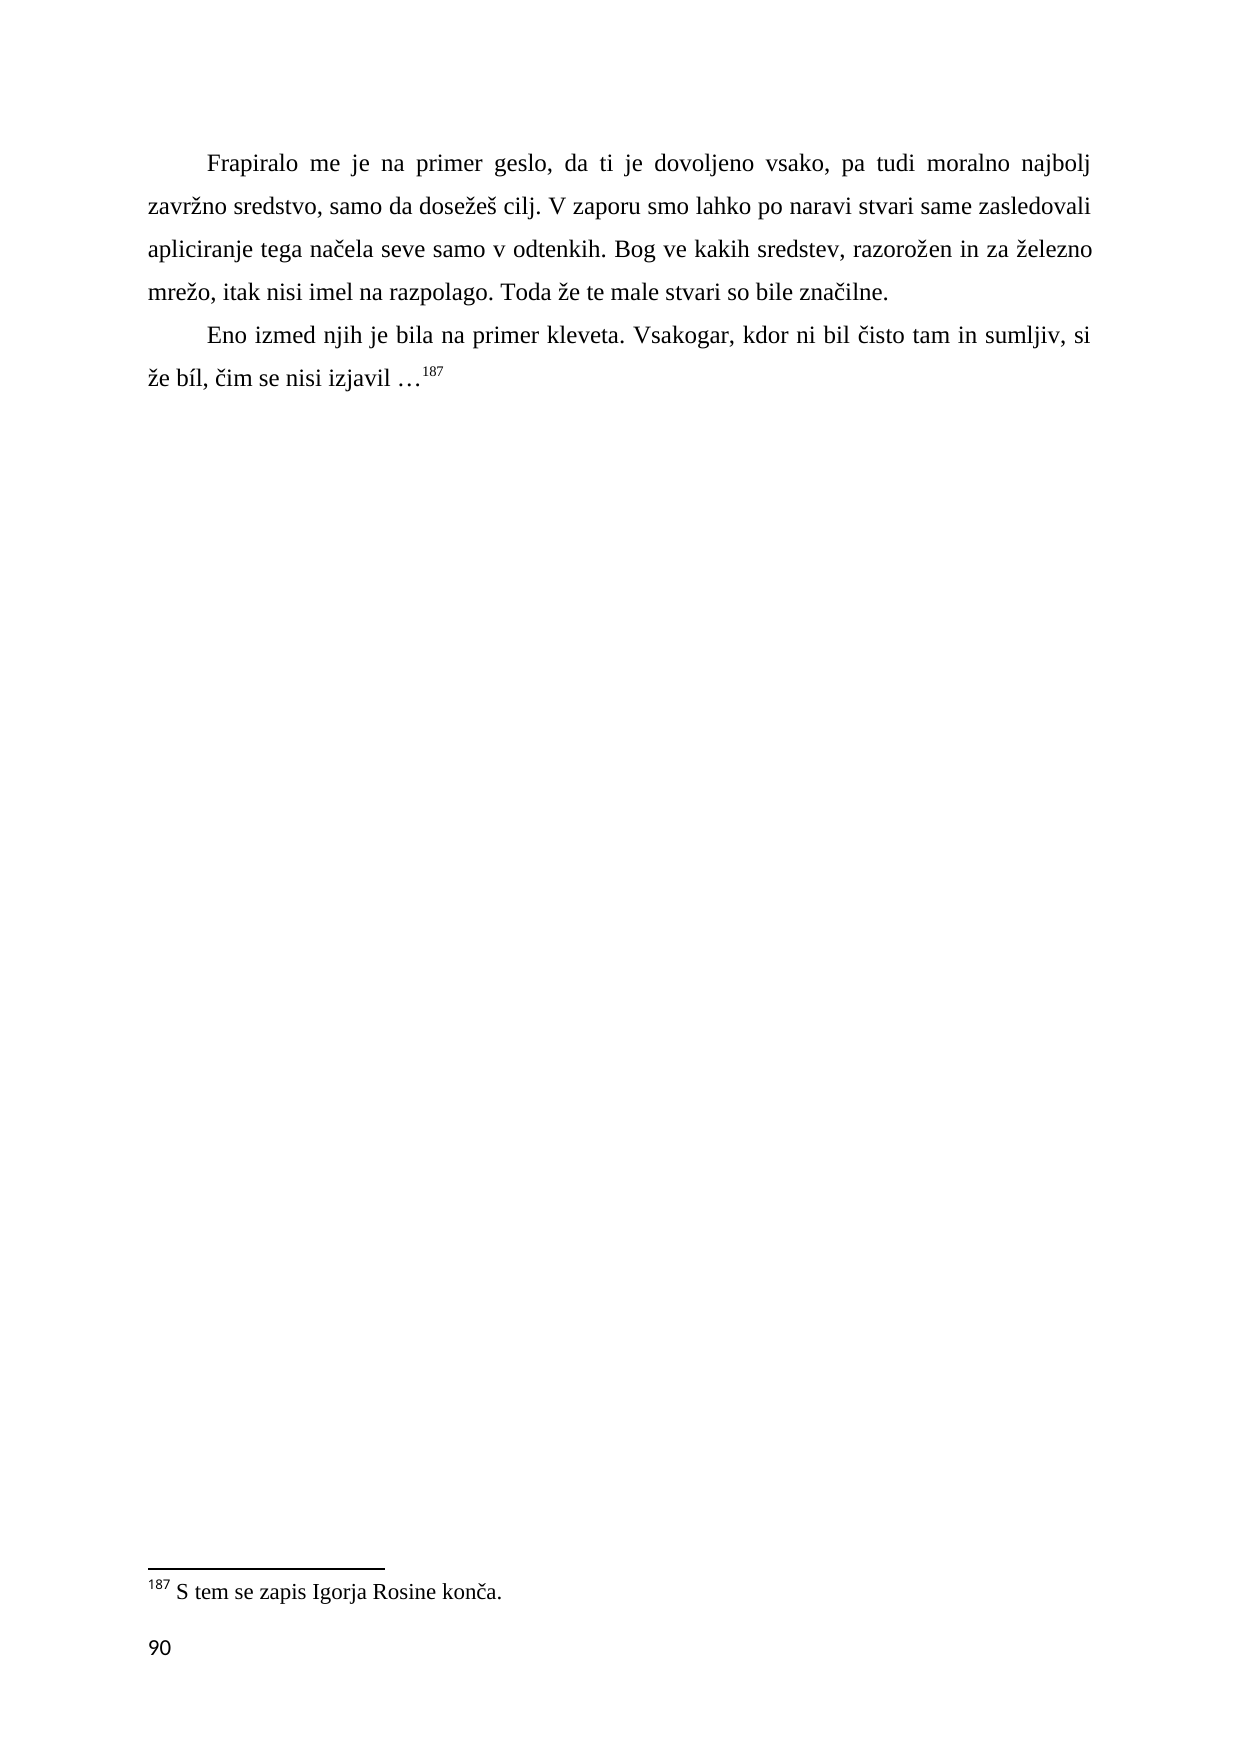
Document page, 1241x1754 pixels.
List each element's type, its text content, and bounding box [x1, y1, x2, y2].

text Eno izmed njih je bila na primer kleveta. Vsakogar, kdor ni bil čisto tam in sumljiv, si že bíl, čim se nisi izjavil … [148, 320, 1093, 392]
text Frapiralo me je na primer geslo, da ti je dovoljeno vsako, pa tudi moralno najbolj zavržno sredstvo, samo da dosežeš cilj. V zaporu smo lahko po naravi stvari same zasledovali apliciranje tega načela seve samo v odtenkih. Bog ve kakih sredstev, razorožen in za železno mrežo, itak nisi imel na razpolago. Toda že te male stvari so bile značilne. [148, 148, 1093, 306]
